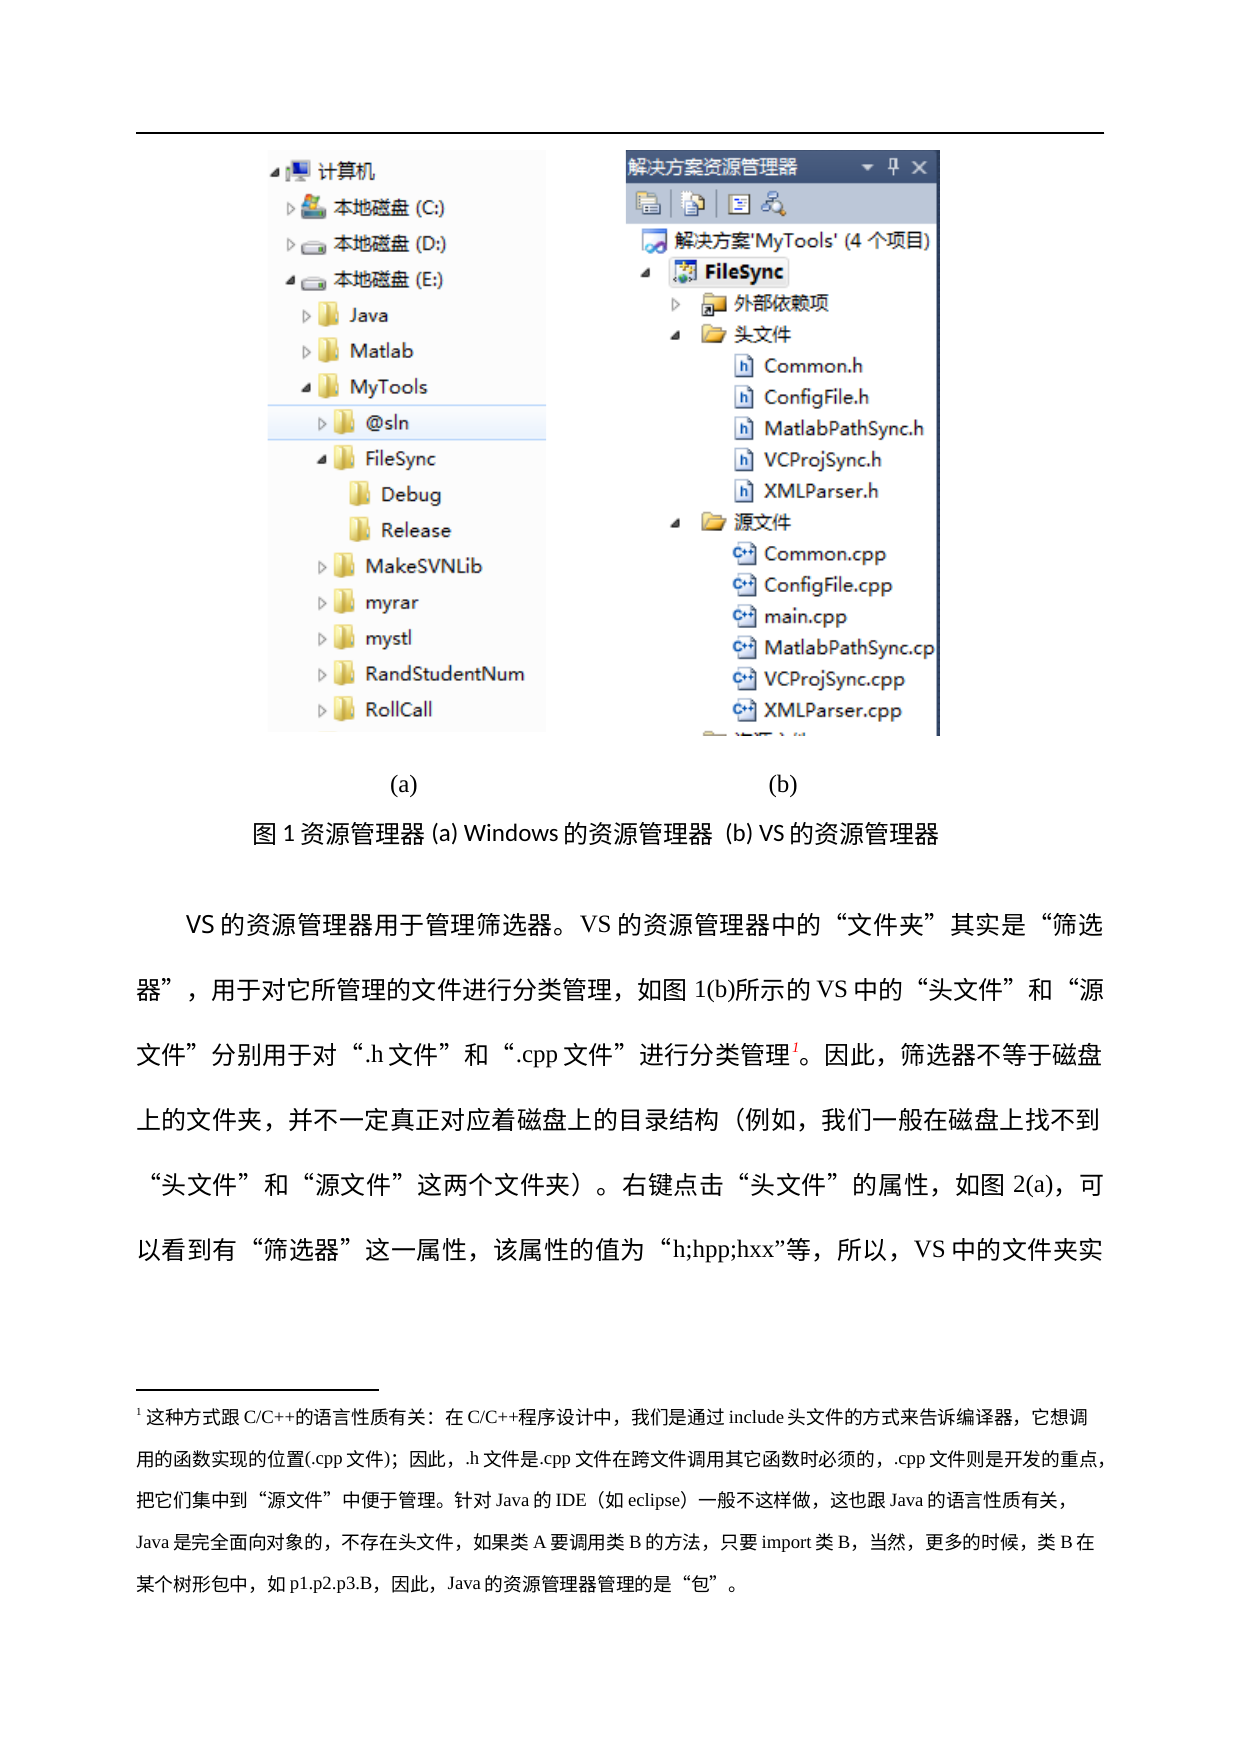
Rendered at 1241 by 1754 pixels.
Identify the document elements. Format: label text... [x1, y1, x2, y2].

picture [267, 150, 547, 732]
picture [625, 150, 940, 736]
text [136, 891, 1104, 1281]
table_cell (a) [241, 768, 566, 800]
table_cell (b) [566, 768, 999, 800]
table_header [566, 150, 999, 767]
table_header [241, 150, 566, 767]
table_cell 图1 资源管理器 (a) Windows的资源管理器 (b) VS的资源管理器 [241, 800, 999, 891]
